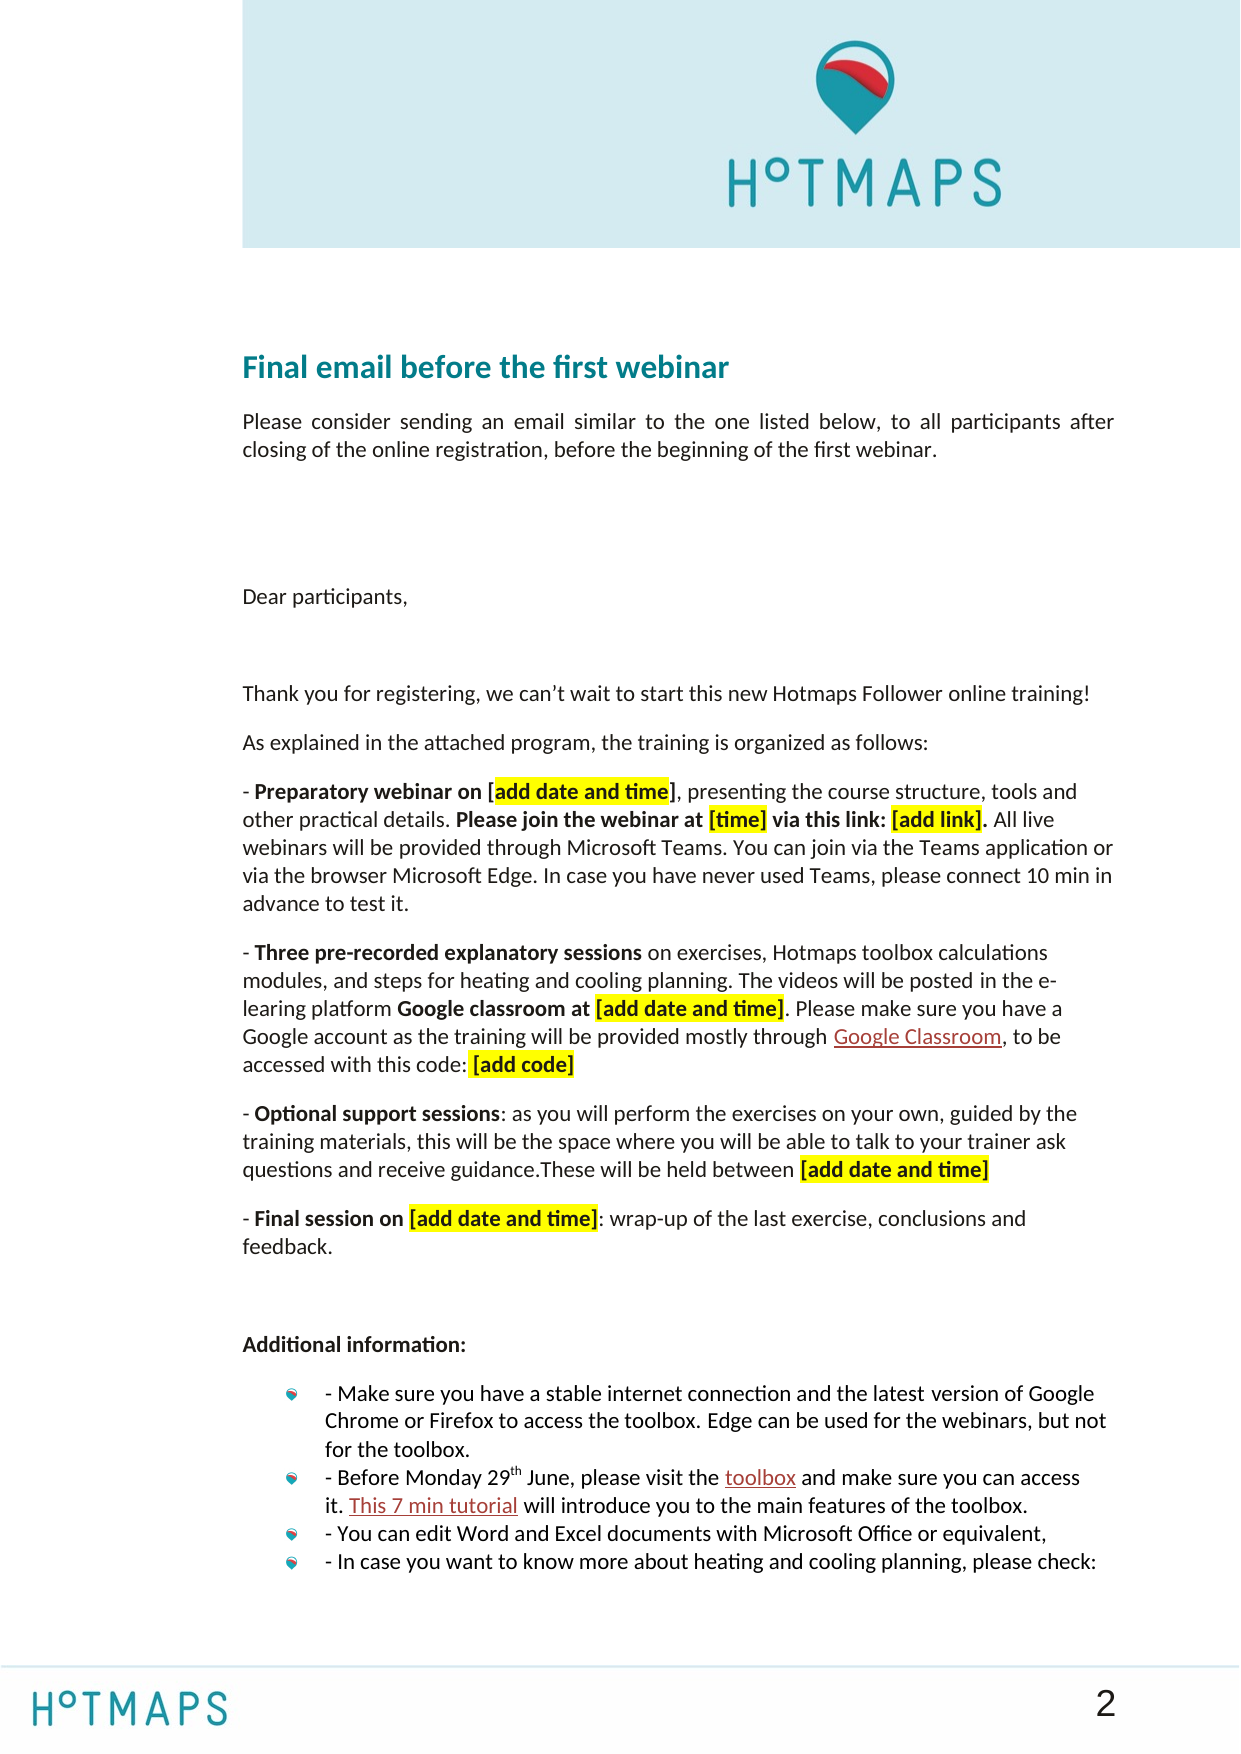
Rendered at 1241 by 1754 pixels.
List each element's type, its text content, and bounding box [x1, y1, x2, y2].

text - Three pre-recorded explanatory sessions on exercises, Hotmaps toolbox calculations modules, and steps for heating and cooling planning. The videos will be posted in the e-learing platform Google classroom at [add date and time]. Please make sure you have a Google account as the training will be provided mostly through Google Classroom, to be accessed with this code: [add code] [242, 938, 1116, 1078]
list - In case you want to know more about heating and cooling planning, please check: [283, 1547, 1116, 1575]
picture [242, 0, 1241, 248]
text As explained in the attached program, the training is organized as follows: [242, 728, 1116, 756]
text Final email before the first webinar [242, 346, 1116, 386]
picture [284, 1384, 299, 1401]
text - Final session on [add date and time]: wrap-up of the last exercise, conclusions and feedback. [242, 1204, 1116, 1260]
text Dear participants, [242, 582, 1116, 610]
picture [284, 1524, 299, 1541]
list - Make sure you have a stable internet connection and the latest version of Google Chrome or Firefox to access the toolbox. Edge can be used for the webinars, but not for the toolbox. [283, 1379, 1116, 1463]
picture [284, 1468, 299, 1485]
text - Optional support sessions: as you will perform the exercises on your own, guided by the training materials, this will be the space where you will be able to talk to your trainer ask questions and receive guidance.These will be held between [add date and time] [242, 1099, 1116, 1183]
text Thank you for registering, we can’t wait to start this new Hotmaps Follower online training! [242, 679, 1116, 708]
text - Preparatory webinar on [add date and time], presenting the course structure, tools and other practical details. Please join the webinar at [time] via this link: [add link]. All live webinars will be provided through Microsoft Teams. You can join via the Teams application or via the browser Microsoft Edge. In case you have never used Teams, please connect 10 min in advance to test it. [242, 777, 1116, 917]
list - You can edit Word and Excel documents with Microsoft Office or equivalent, [283, 1519, 1116, 1547]
picture [0, 1665, 1240, 1754]
picture [284, 1552, 299, 1570]
list - Before Monday 29th June, please visit the toolbox and make sure you can access it. This 7 min tutorial will introduce you to the main features of the toolbox. [283, 1463, 1116, 1519]
text Additional information: [242, 1330, 1116, 1358]
text Please consider sending an email similar to the one listed below, to all participants after closing of the online registration, before the beginning of the first webinar. [242, 407, 1116, 463]
